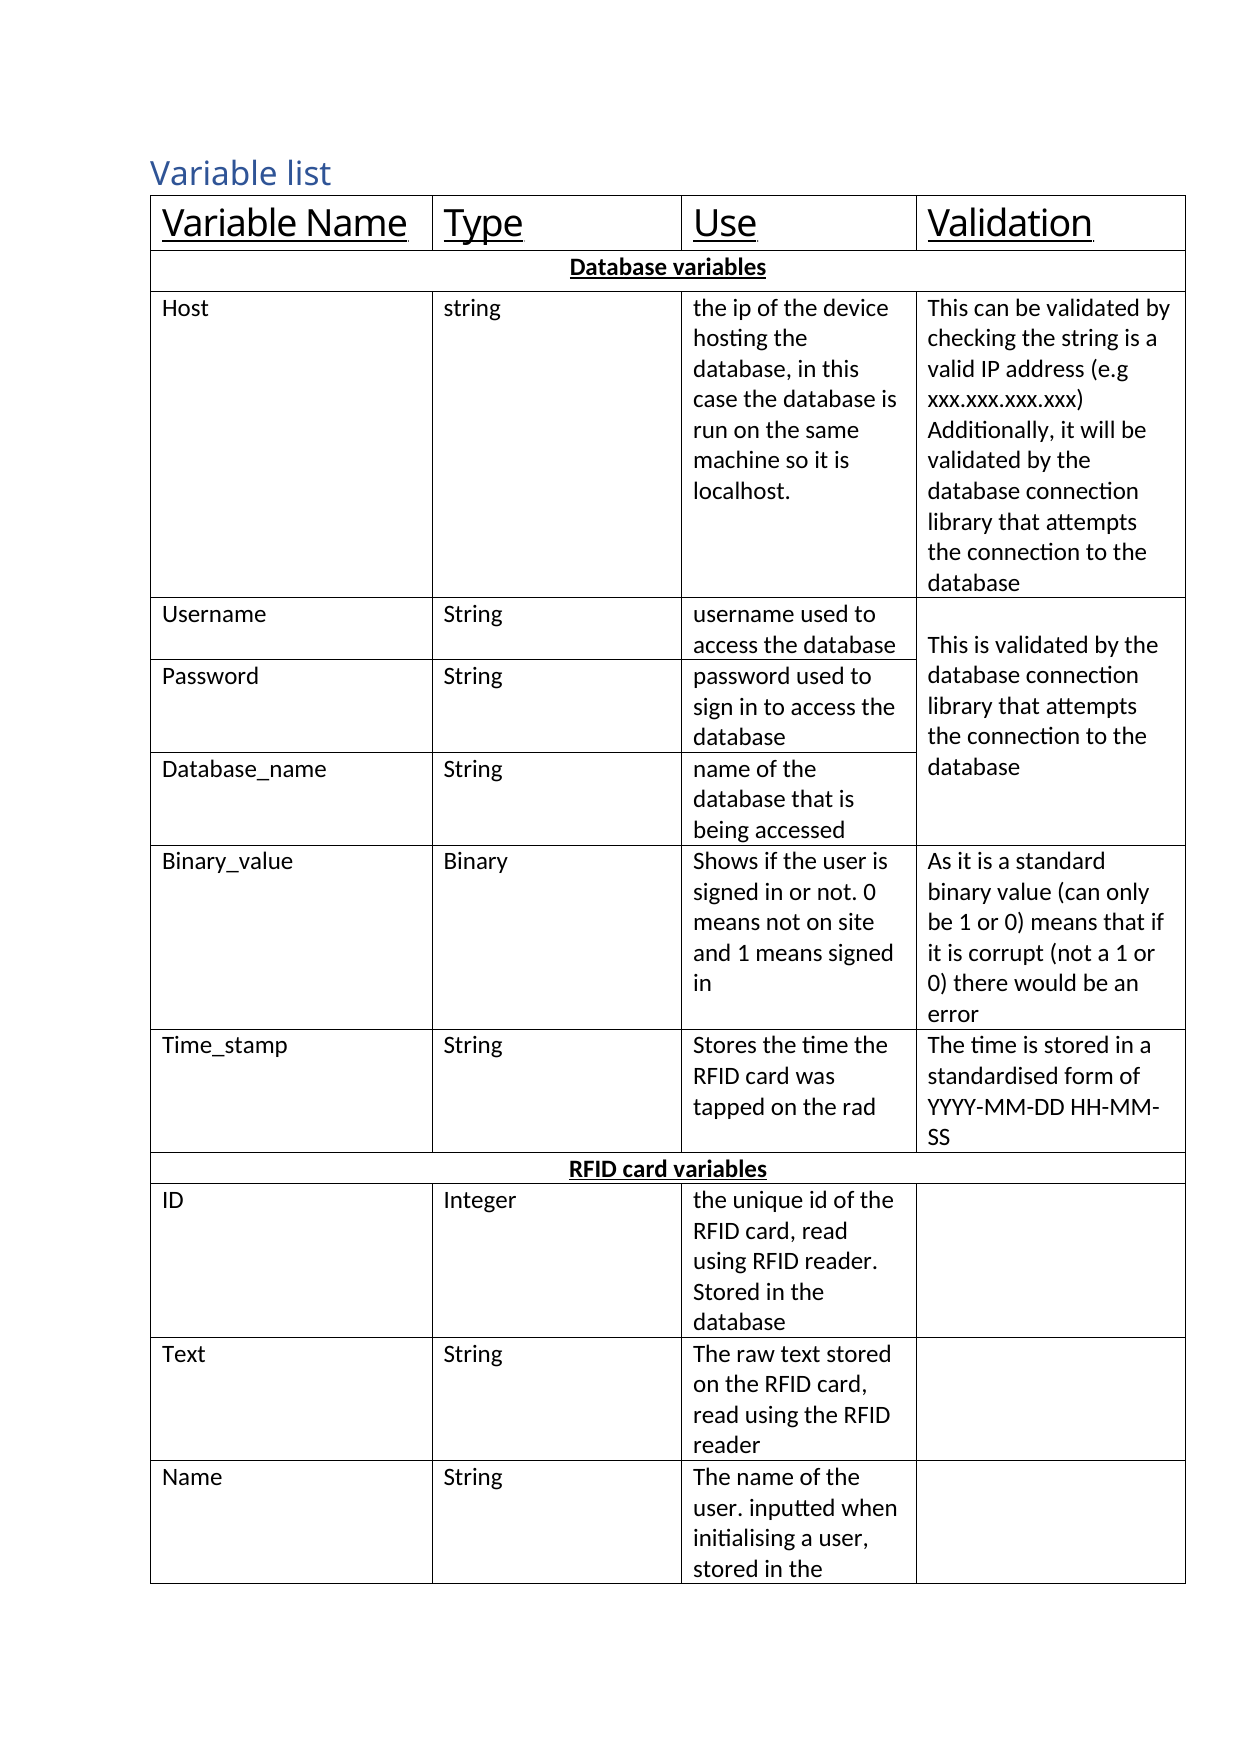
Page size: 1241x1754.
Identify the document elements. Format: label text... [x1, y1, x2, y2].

table_cell RFID card variables [151, 1153, 1185, 1183]
table_cell As it is a standard binary value (can only be 1 or 0) means that if it is corrupt (not a 1 or 0) there would be an error [917, 846, 1185, 1029]
table_cell String [433, 1030, 681, 1152]
table_cell Binary [433, 846, 681, 1029]
table_cell Time_stamp [151, 1030, 432, 1152]
table_cell Password [151, 660, 432, 752]
table_cell Shows if the user is signed in or not. 0 means not on site and 1 means signed in [682, 846, 916, 1029]
table_cell This is validated by the database connection library that attempts the connection to the database [917, 598, 1185, 844]
table_cell Database variables [151, 251, 1185, 291]
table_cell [682, 1461, 916, 1583]
table_cell The raw text stored on the RFID card, read using the RFID reader [682, 1338, 916, 1460]
table_header Validation [917, 196, 1185, 250]
table_cell The time is stored in a standardised form of YYYY-MM-DD HH-MM-SS [917, 1030, 1185, 1152]
table_cell password used to sign in to access the database [682, 660, 916, 752]
table_cell Database_name [151, 753, 432, 844]
table_cell [917, 1338, 1185, 1460]
table_cell ID [151, 1184, 432, 1337]
table_cell the ip of the device hosting the database, in this case the database is run on the same machine so it is localhost. [682, 292, 916, 597]
table_cell username used to access the database [682, 598, 916, 659]
table_cell String [433, 660, 681, 752]
table_cell [917, 1184, 1185, 1337]
table_cell Username [151, 598, 432, 659]
table_cell String [433, 1338, 681, 1460]
table_cell Integer [433, 1184, 681, 1337]
table_header Use [682, 196, 916, 250]
table_cell Name [151, 1461, 432, 1583]
table_header Variable Name [151, 196, 432, 250]
table_cell name of the database that is being accessed [682, 753, 916, 844]
subtitle Variable list [150, 150, 1090, 195]
table_cell String [433, 753, 681, 844]
table_cell This can be validated by checking the string is a valid IP address (e.g xxx.xxx.xxx.xxx) Additionally, it will be validated by the database connection library that attempts the connection to the database [917, 292, 1185, 597]
table_cell string [433, 292, 681, 597]
table_cell Stores the time the RFID card was tapped on the rad [682, 1030, 916, 1152]
table_cell Text [151, 1338, 432, 1460]
table_cell [917, 1461, 1185, 1583]
table_cell String [433, 598, 681, 659]
table_cell String [433, 1461, 681, 1583]
table_cell Host [151, 292, 432, 597]
table_cell the unique id of the RFID card, read using RFID reader. Stored in the database [682, 1184, 916, 1337]
table_header Type [433, 196, 681, 250]
table_cell Binary_value [151, 846, 432, 1029]
